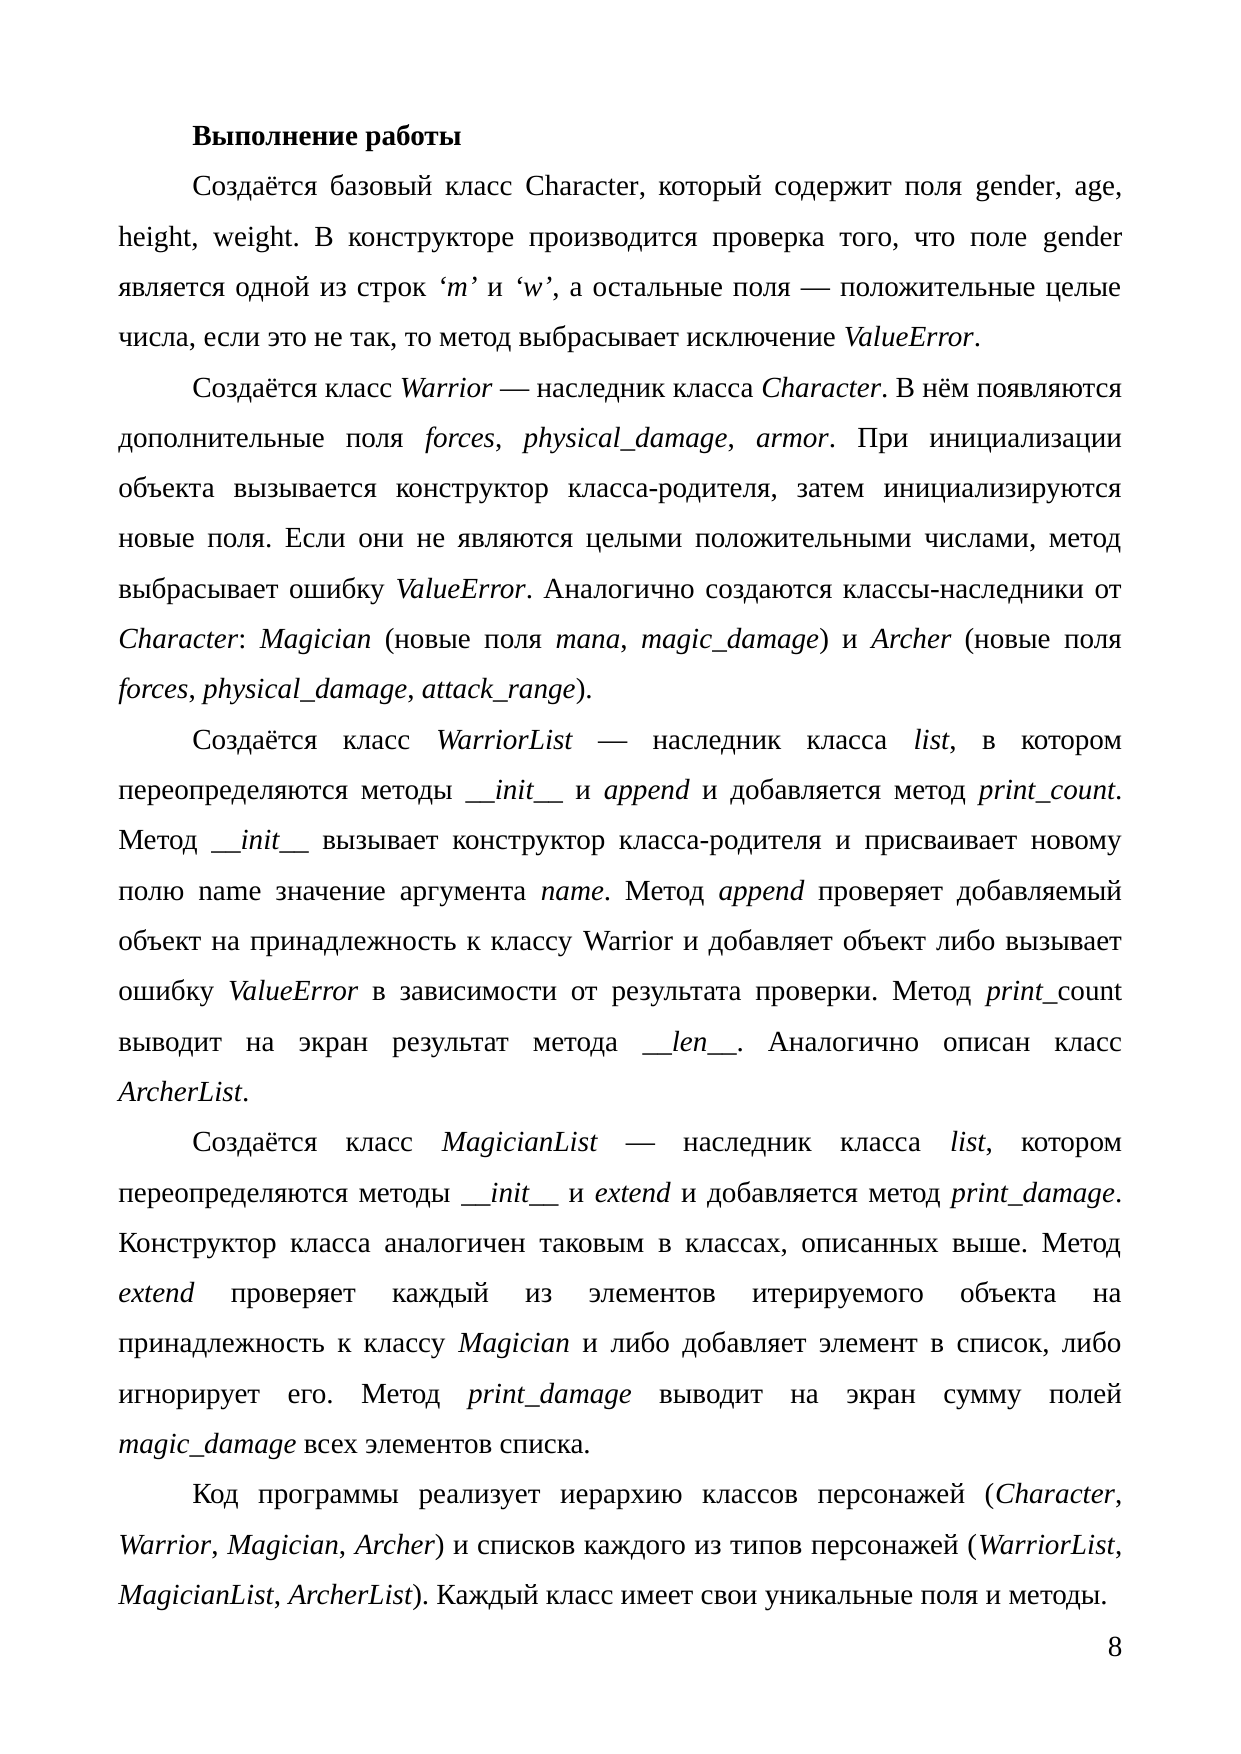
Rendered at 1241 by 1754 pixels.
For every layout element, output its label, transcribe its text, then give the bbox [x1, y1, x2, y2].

text Создаётся класс Warrior — наследник класса Character. В нём появляются дополнительные поля forces, physical_damage, armor. При инициализации объекта вызывается конструктор класса-родителя, затем инициализируются новые поля. Если они не являются целыми положительными числами, метод выбрасывает ошибку ValueError. Аналогично создаются классы-наследники от Character: Magician (новые поля mana, magic_damage) и Archer (новые поля forces, physical_damage, attack_range). [118, 370, 1122, 705]
text Создаётся класс WarriorList — наследник класса list, в котором переопределяются методы __init__ и append и добавляется метод print_count. Метод __init__ вызывает конструктор класса-родителя и присваивает новому полю name значение аргумента name. Метод append проверяет добавляемый объект на принадлежность к классу Warrior и добавляет объект либо вызывает ошибку ValueError в зависимости от результата проверки. Метод print_count выводит на экран результат метода __len__. Аналогично описан класс ArcherList. [118, 722, 1122, 1108]
subtitle Выполнение работы [118, 118, 1122, 152]
text Код программы реализует иерархию классов персонажей (Character, Warrior, Magician, Archer) и списков каждого из типов персонажей (WarriorList, MagicianList, ArcherList). Каждый класс имеет свои уникальные поля и методы. [118, 1477, 1122, 1611]
text Создаётся класс MagicianList — наследник класса list, котором переопределяются методы __init__ и extend и добавляется метод print_damage. Конструктор класса аналогичен таковым в классах, описанных выше. Метод extend проверяет каждый из элементов итерируемого объекта на принадлежность к классу Magician и либо добавляет элемент в список, либо игнорирует его. Метод print_damage выводит на экран сумму полей magic_damage всех элементов списка. [118, 1124, 1122, 1460]
text Создаётся базовый класс Character, который содержит поля gender, age, height, weight. В конструкторе производится проверка того, что поле gender является одной из строк ‘m’ и ‘w’, а остальные поля — положительные целые числа, если это не так, то метод выбрасывает исключение ValueError. [118, 168, 1122, 353]
